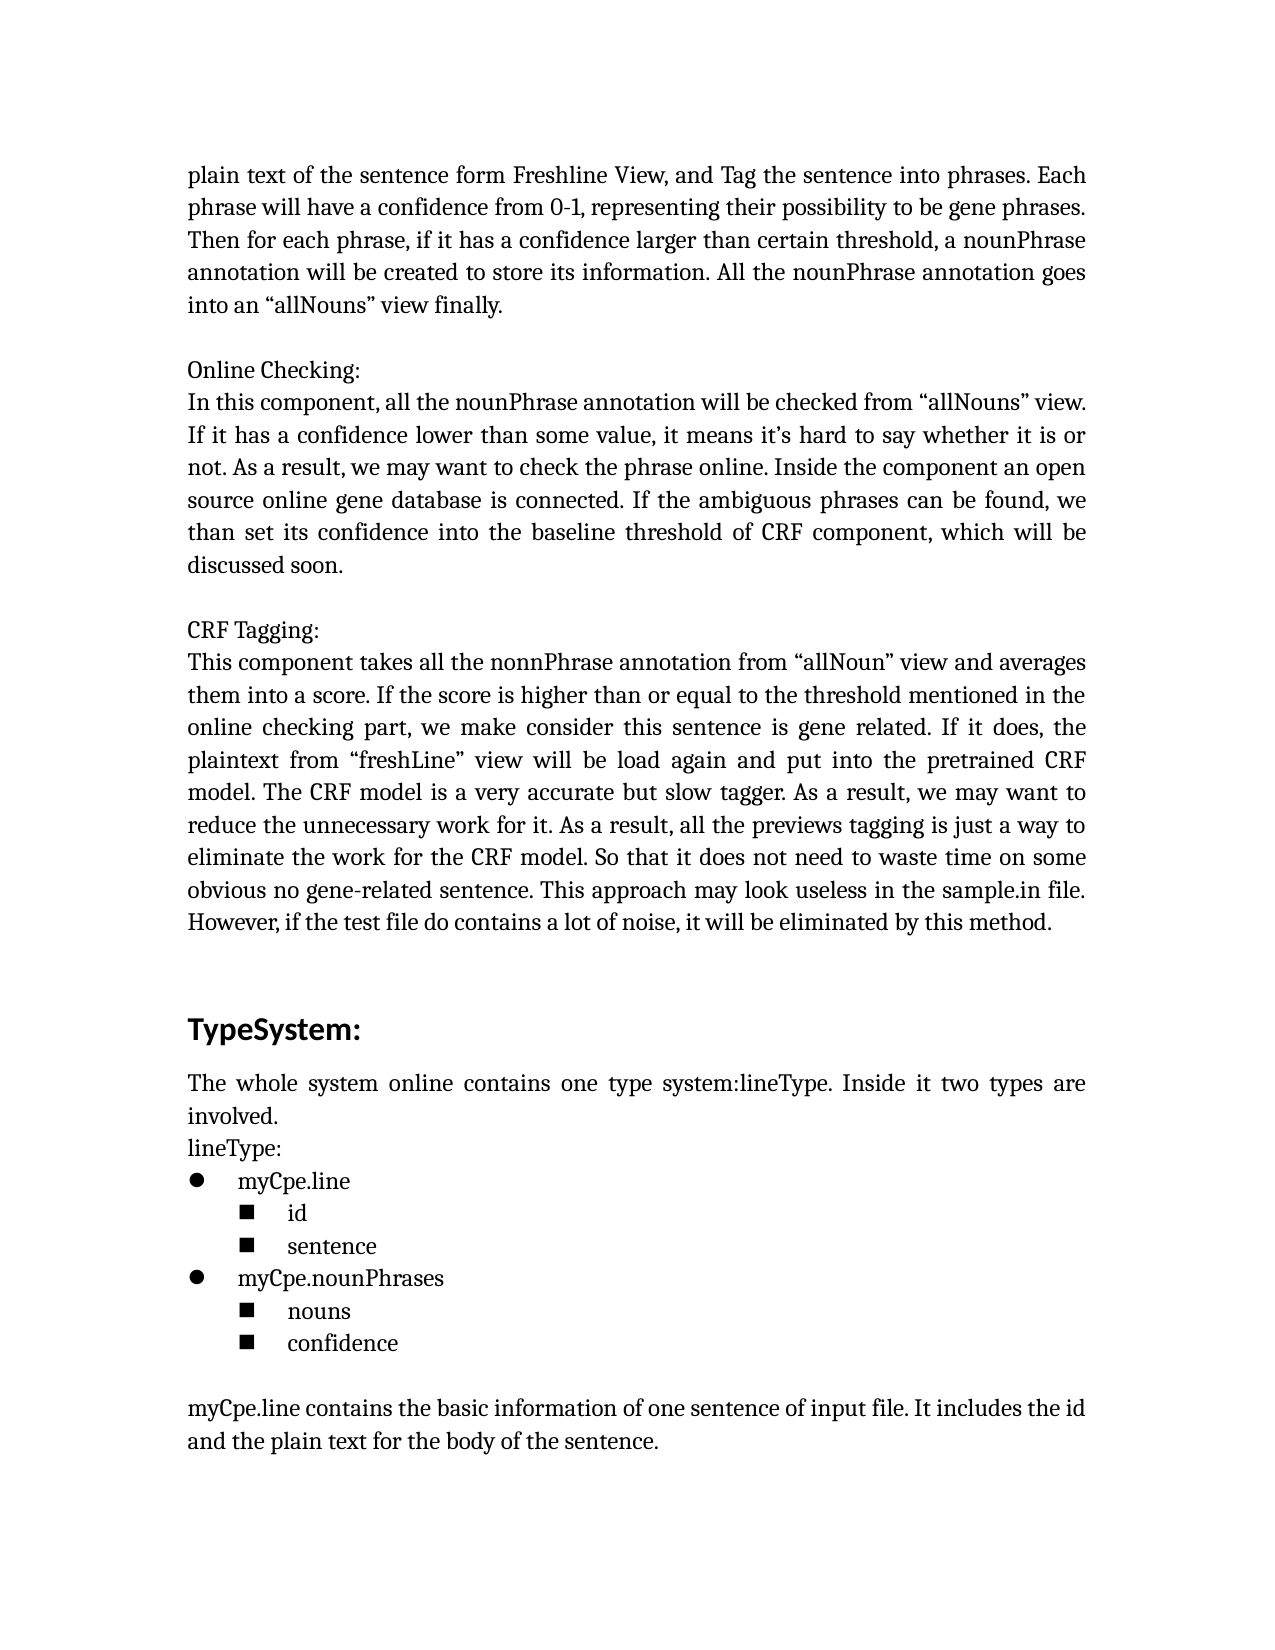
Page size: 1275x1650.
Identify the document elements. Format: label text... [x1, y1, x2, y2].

text The whole system online contains one type system:lineType. Inside it two types are involved. [187, 1067, 1087, 1132]
text CRF Tagging: [187, 614, 1087, 646]
list nouns [237, 1295, 1087, 1327]
list myCpe.nounPhrases [187, 1262, 1087, 1295]
list confidence [237, 1327, 1087, 1360]
text myCpe.line contains the basic information of one sentence of input file. It includes the id and the plain text for the body of the sentence. [187, 1392, 1087, 1457]
text Online Checking: [187, 354, 1087, 386]
text In this component, all the nounPhrase annotation will be checked from “allNouns” view. If it has a confidence lower than some value, it means it’s hard to say whether it is or not. As a result, we may want to check the phrase online. Inside the component an open source online gene database is connected. If the ambiguous phrases can be found, we than set its confidence into the baseline threshold of CRF component, which will be discussed soon. [187, 386, 1087, 581]
text lineType: [187, 1132, 1087, 1165]
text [187, 159, 1087, 321]
text This component takes all the nonnPhrase annotation from “allNoun” view and averages them into a score. If the score is higher than or equal to the threshold mentioned in the online checking part, we make consider this sentence is gene related. If it does, the plaintext from “freshLine” view will be load again and put into the pretrained CRF model. The CRF model is a very accurate but slow tagger. As a result, we may want to reduce the unnecessary work for it. As a result, all the previews tagging is just a way to eliminate the work for the CRF model. So that it does not need to waste time on some obvious no gene-related sentence. This approach may look useless in the sample.in file. However, if the test file do contains a lot of noise, it will be eliminated by this method. [187, 646, 1087, 939]
list id [237, 1197, 1087, 1230]
list myCpe.line [187, 1165, 1087, 1197]
list sentence [237, 1230, 1087, 1262]
title TypeSystem: [187, 996, 1087, 1061]
